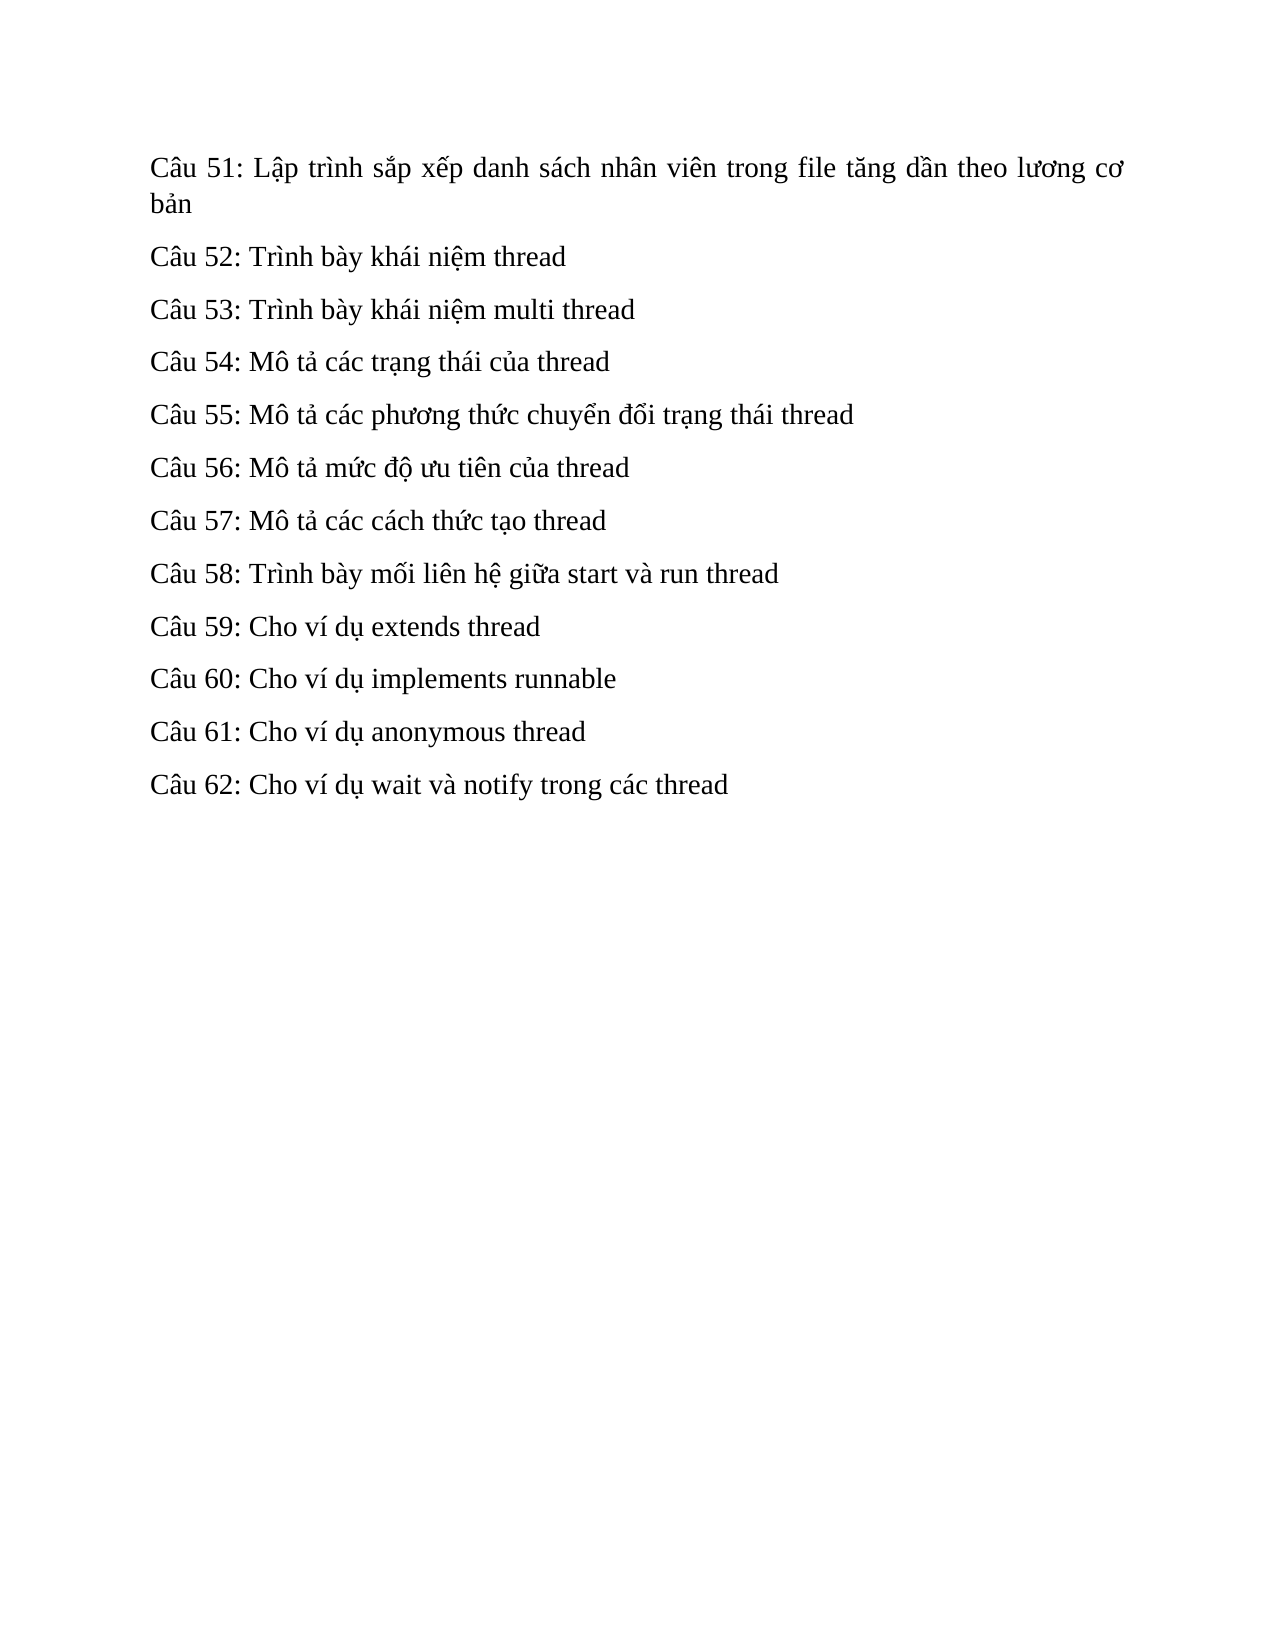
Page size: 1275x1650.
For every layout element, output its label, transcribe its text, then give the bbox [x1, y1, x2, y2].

text Câu 62: Cho ví dụ wait và notify trong các thread [150, 767, 1125, 801]
text Câu 59: Cho ví dụ extends thread [150, 609, 1125, 642]
text Câu 55: Mô tả các phương thức chuyển đổi trạng thái thread [150, 397, 1125, 431]
text Câu 61: Cho ví dụ anonymous thread [150, 714, 1125, 748]
text Câu 57: Mô tả các cách thức tạo thread [150, 503, 1125, 537]
text Câu 51: Lập trình sắp xếp danh sách nhân viên trong file tăng dần theo lương cơ bản [150, 150, 1125, 220]
text Câu 52: Trình bày khái niệm thread [150, 239, 1125, 272]
text Câu 54: Mô tả các trạng thái của thread [150, 344, 1125, 378]
text Câu 58: Trình bày mối liên hệ giữa start và run thread [150, 556, 1125, 589]
text Câu 56: Mô tả mức độ ưu tiên của thread [150, 450, 1125, 484]
text Câu 60: Cho ví dụ implements runnable [150, 661, 1125, 695]
text Câu 53: Trình bày khái niệm multi thread [150, 292, 1125, 325]
